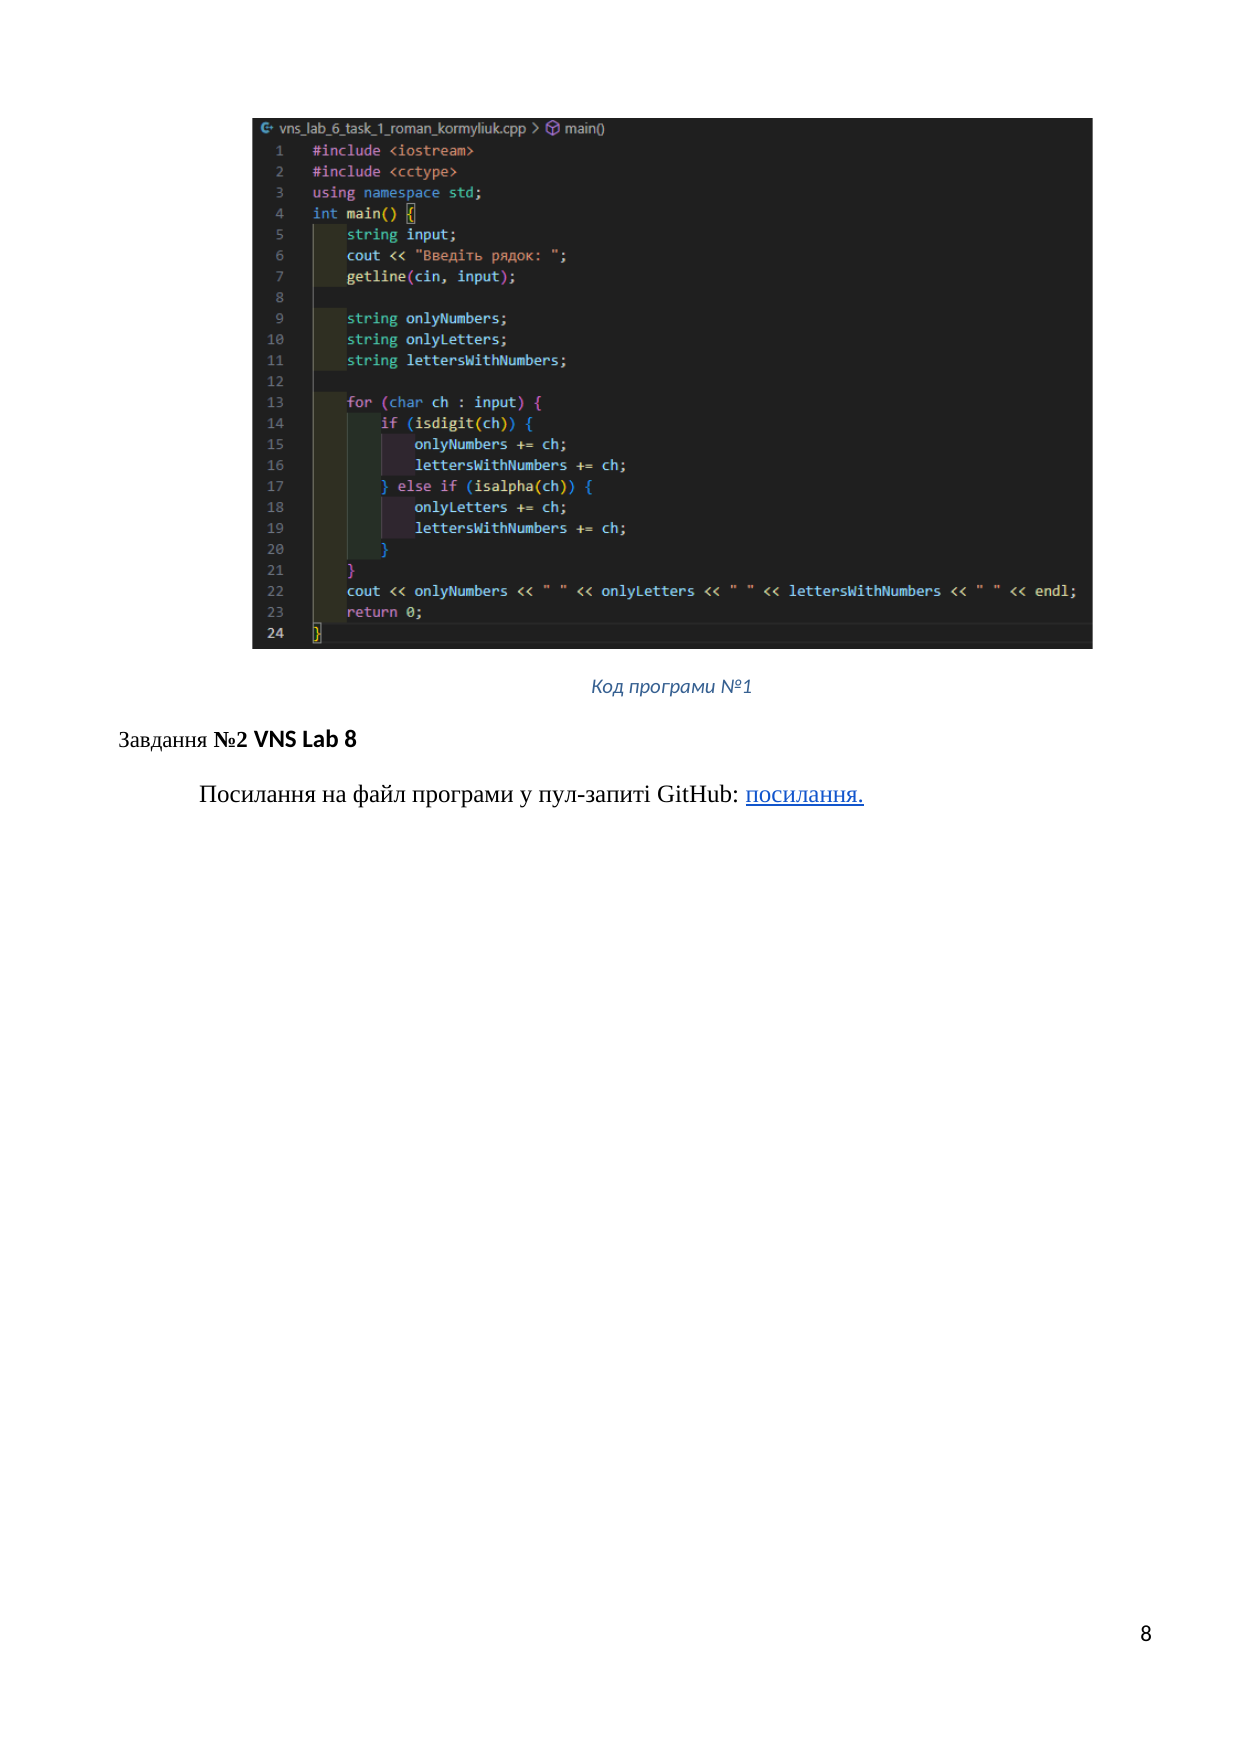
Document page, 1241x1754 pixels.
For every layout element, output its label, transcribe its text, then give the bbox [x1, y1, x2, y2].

text Завдання №2 VNS Lab 8 [118, 723, 1152, 754]
text Посилання на файл програми у пул-запиті GitHub: посилання. [118, 779, 1152, 808]
picture [252, 118, 1093, 649]
text Код програми №1 [118, 673, 1152, 699]
